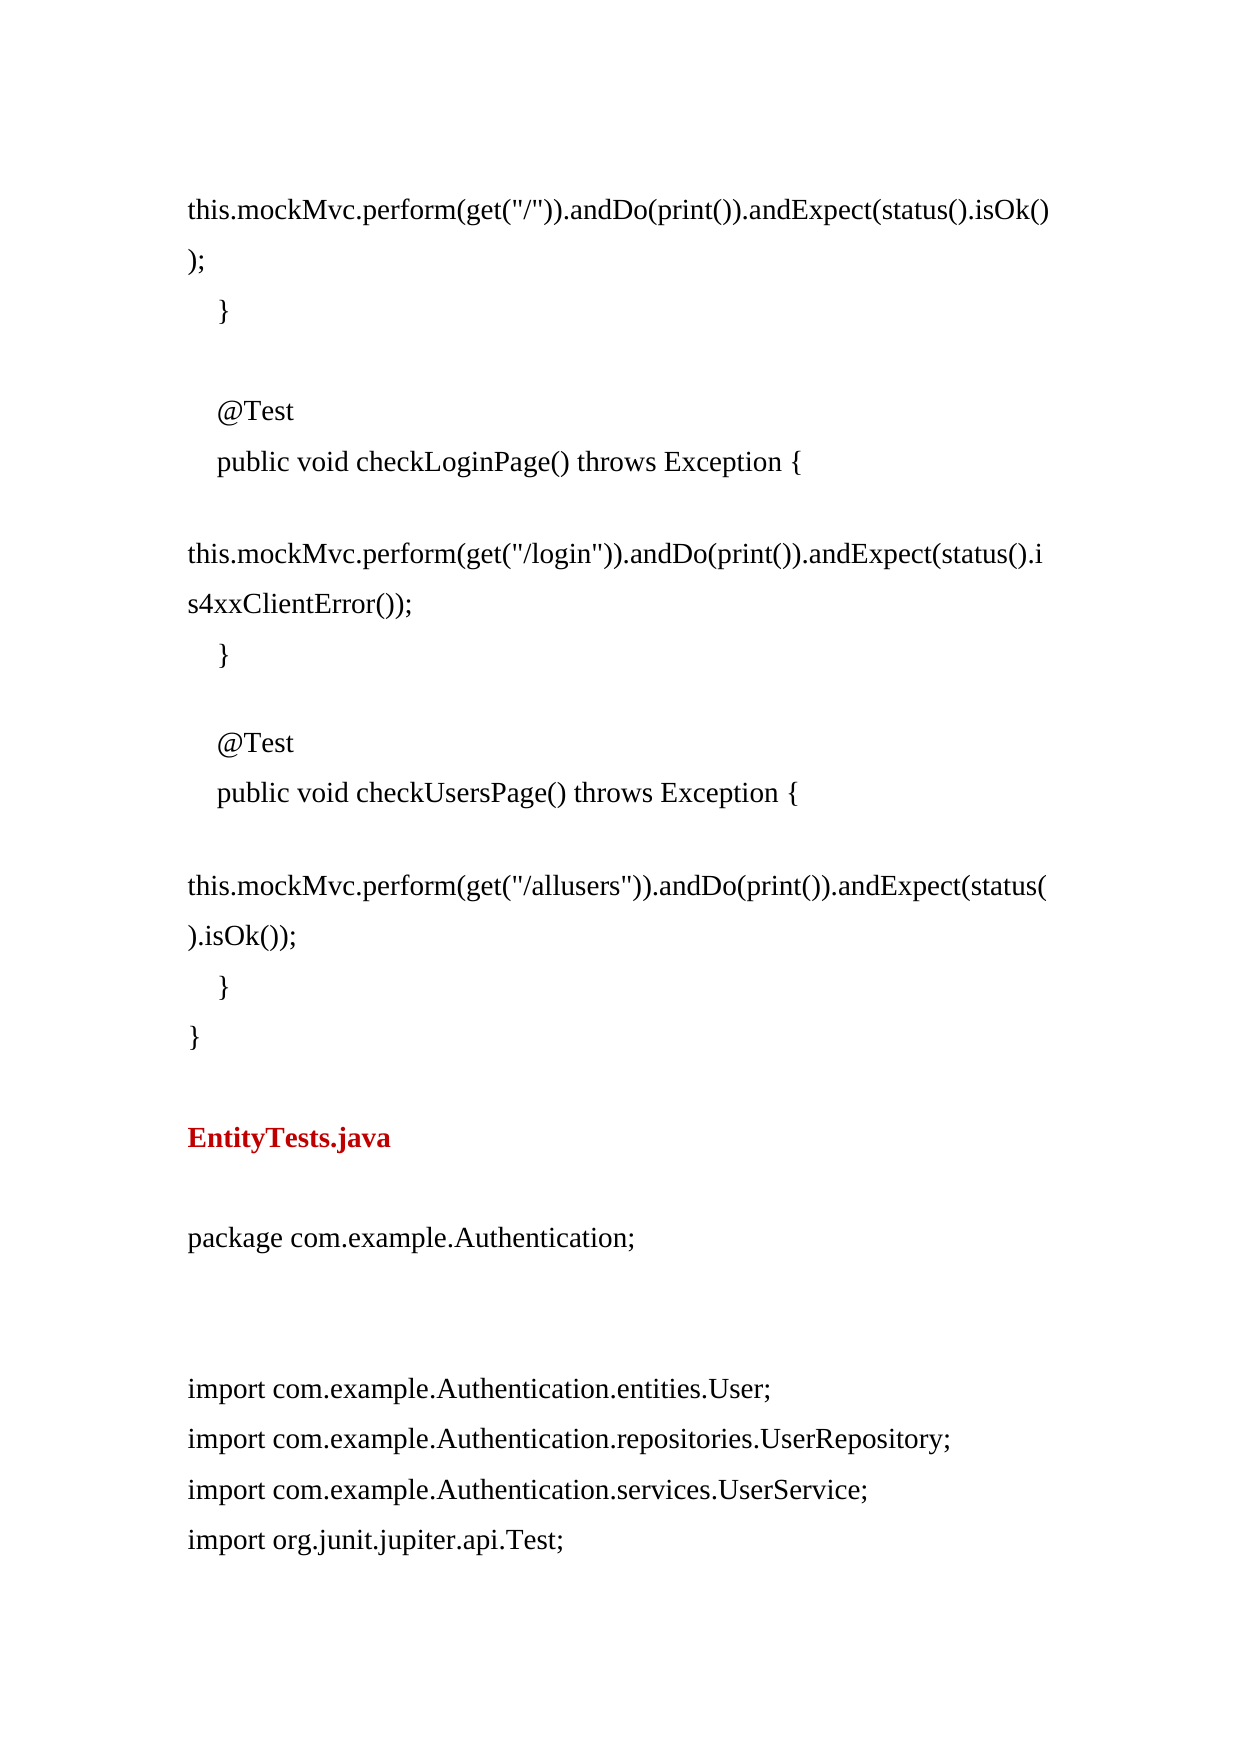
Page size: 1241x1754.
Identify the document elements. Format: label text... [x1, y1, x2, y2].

text this.mockMvc.perform(get("/")).andDo(print()).andExpect(status().isOk()); [187, 150, 1053, 276]
text this.mockMvc.perform(get("/allusers")).andDo(print()).andExpect(status().isOk()); [187, 826, 1053, 952]
text } [187, 1019, 1053, 1053]
text package com.example.Authentication; [187, 1220, 1053, 1254]
text import org.junit.jupiter.api.Test; [187, 1522, 1053, 1556]
text } [187, 969, 1053, 1002]
text public void checkLoginPage() throws Exception { [187, 444, 1053, 477]
text public void checkUsersPage() throws Exception { [187, 776, 1053, 809]
text } [187, 293, 1053, 326]
text @Test [187, 393, 1053, 427]
text this.mockMvc.perform(get("/login")).andDo(print()).andExpect(status().is4xxClientError()); [187, 494, 1053, 620]
text import com.example.Authentication.services.UserService; [187, 1472, 1053, 1505]
text import com.example.Authentication.entities.User; [187, 1371, 1053, 1405]
text EntityTests.java [187, 1120, 1053, 1153]
text @Test [187, 725, 1053, 759]
text } [187, 637, 1053, 670]
text import com.example.Authentication.repositories.UserRepository; [187, 1422, 1053, 1455]
